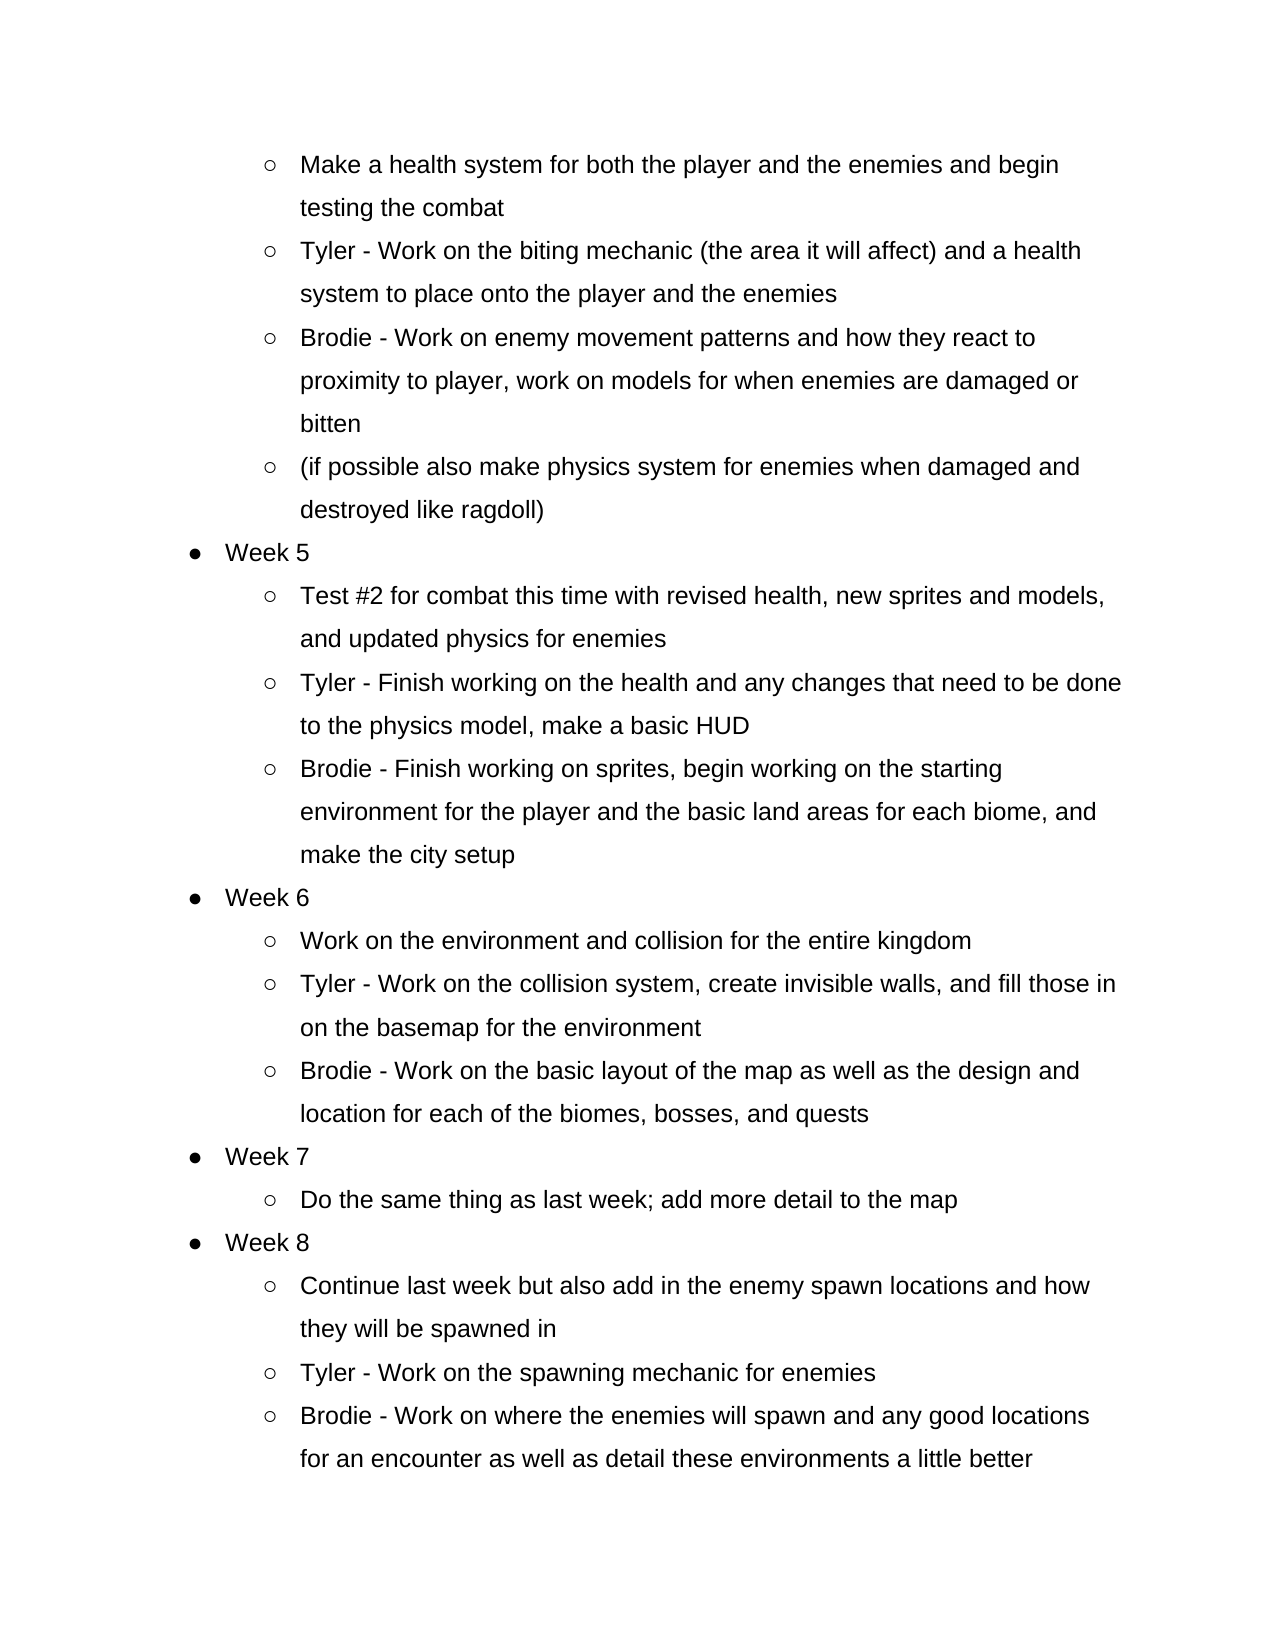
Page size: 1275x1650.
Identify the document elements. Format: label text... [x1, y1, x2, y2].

list Do the same thing as last week; add more detail to the map [262, 1185, 1125, 1214]
list Work on the environment and collision for the entire kingdom [262, 926, 1125, 955]
list Week 5 [187, 538, 1125, 567]
list Tyler - Finish working on the health and any changes that need to be done to the physics model, make a basic HUD [262, 667, 1125, 739]
list Tyler - Work on the collision system, create invisible walls, and fill those in on the basemap for the environment [262, 969, 1125, 1041]
list Make a health system for both the player and the enemies and begin testing the combat [262, 150, 1125, 222]
list Tyler - Work on the biting mechanic (the area it will affect) and a health system to place onto the player and the enemies [262, 236, 1125, 308]
list Test #2 for combat this time with revised health, new sprites and models, and updated physics for enemies [262, 581, 1125, 653]
list Tyler - Work on the spawning mechanic for enemies [262, 1357, 1125, 1386]
list Brodie - Work on enemy movement patterns and how they react to proximity to player, work on models for when enemies are damaged or bitten [262, 322, 1125, 437]
list Brodie - Work on where the enemies will spawn and any good locations for an encounter as well as detail these environments a little better [262, 1401, 1125, 1472]
list Brodie - Finish working on sprites, begin working on the starting environment for the player and the basic land areas for each biome, and make the city setup [262, 754, 1125, 869]
list Week 8 [187, 1228, 1125, 1257]
list Continue last week but also add in the enemy spawn locations and how they will be spawned in [262, 1271, 1125, 1343]
list (if possible also make physics system for enemies when damaged and destroyed like ragdoll) [262, 452, 1125, 524]
list Week 7 [187, 1142, 1125, 1171]
list Brodie - Work on the basic layout of the map as well as the design and location for each of the biomes, bosses, and quests [262, 1056, 1125, 1127]
list Week 6 [187, 883, 1125, 912]
